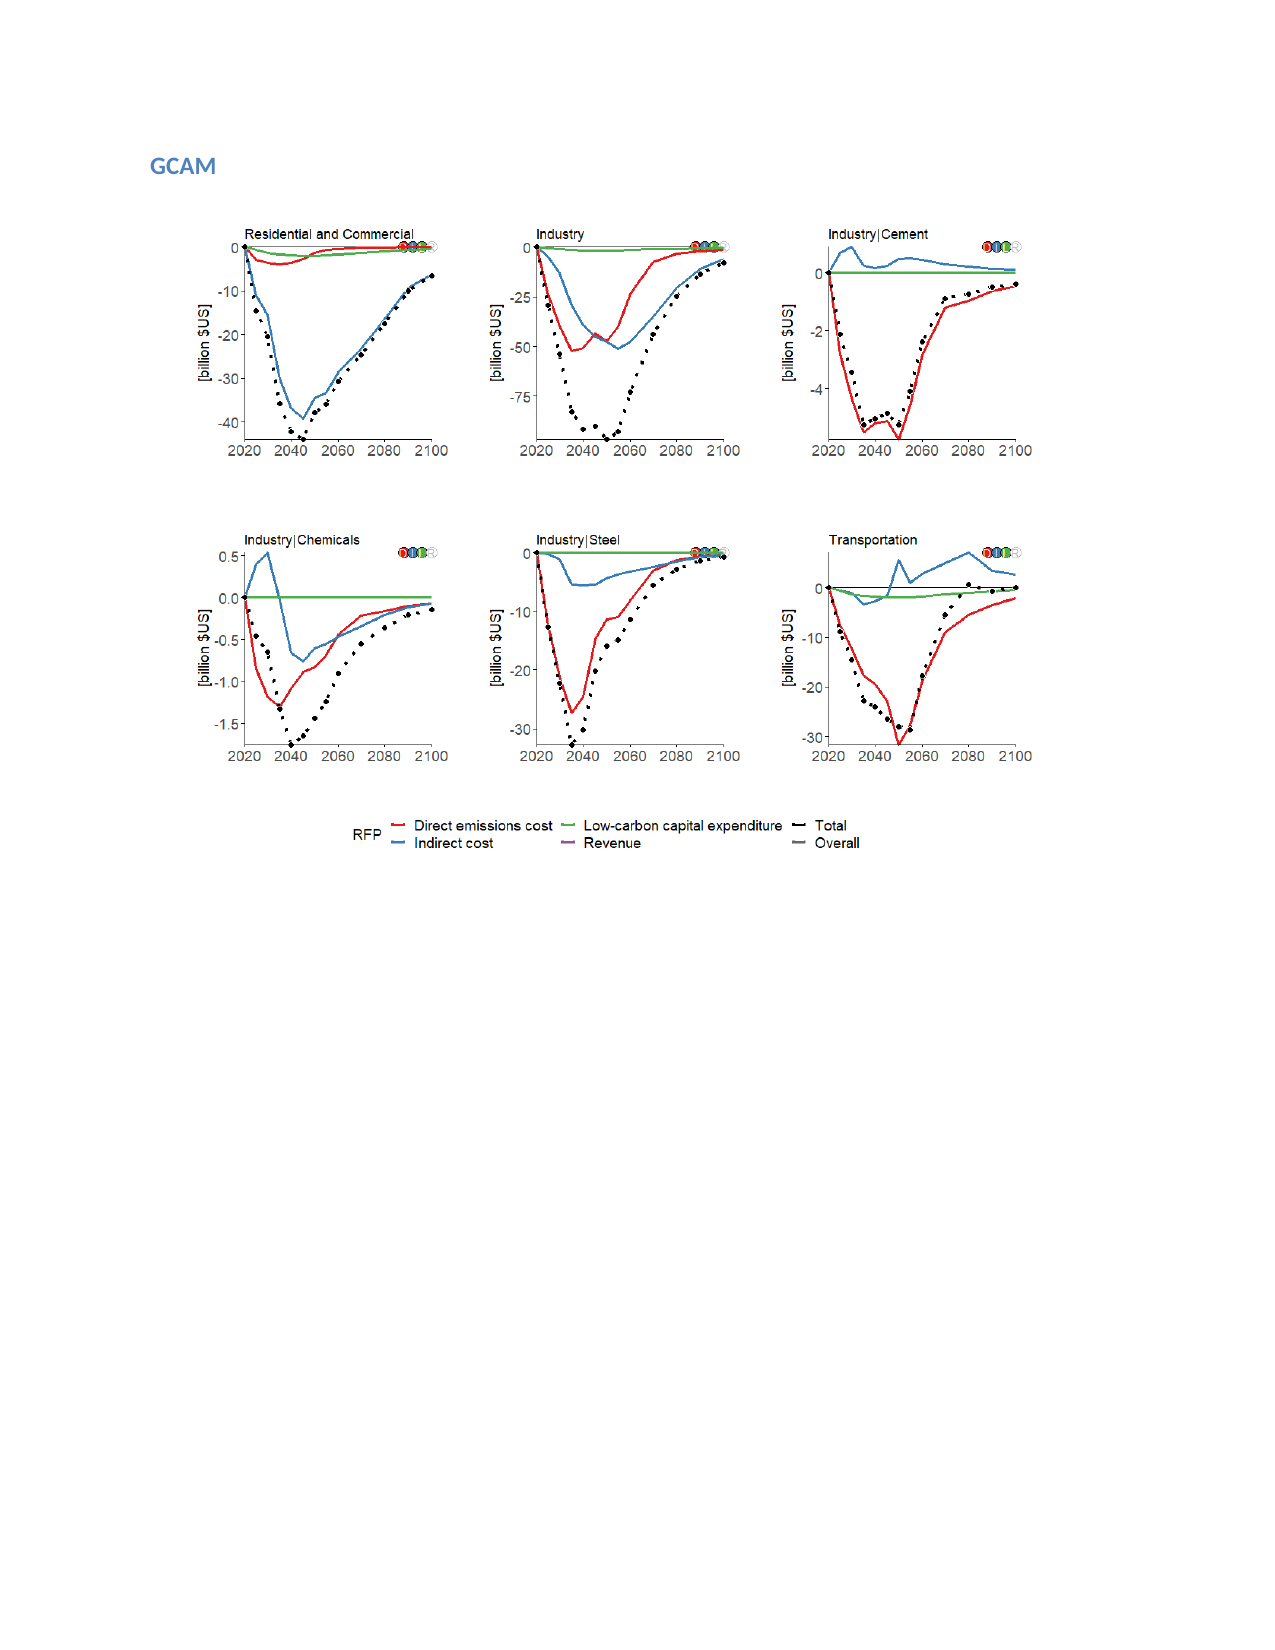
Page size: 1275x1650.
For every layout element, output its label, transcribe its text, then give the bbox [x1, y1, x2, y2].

subtitle GCAM [150, 150, 1125, 181]
picture [168, 199, 1044, 856]
